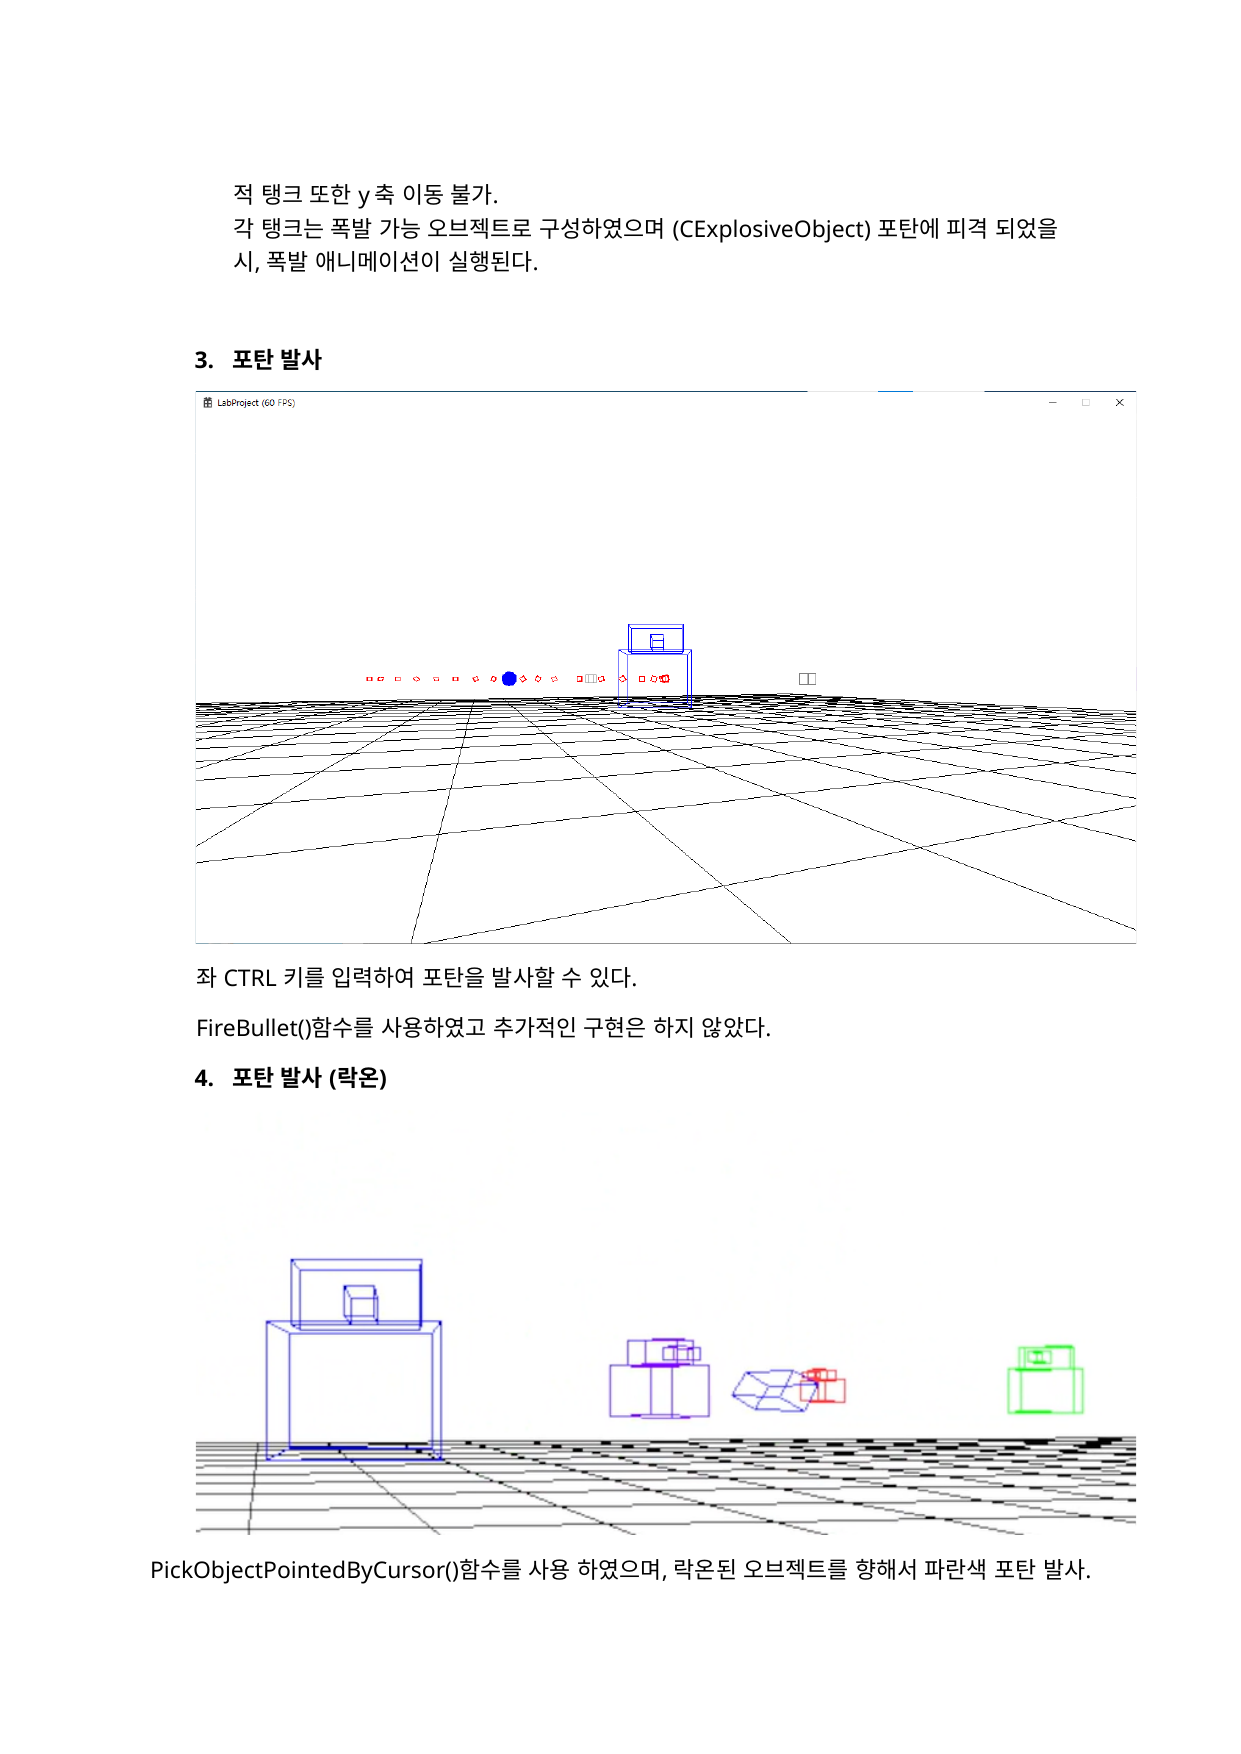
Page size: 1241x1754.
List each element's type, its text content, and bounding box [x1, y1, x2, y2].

text 좌 CTRL 키를 입력하여 포탄을 발사할 수 있다. [150, 960, 1090, 993]
picture [195, 1110, 1137, 1535]
text PickObjectPointedByCursor()함수를 사용 하였으며, 락온된 오브젝트를 향해서 파란색 포탄 발사. [150, 1552, 1090, 1585]
list 각 탱크는 폭발 가능 오브젝트로 구성하였으며 (CExplosiveObject) 포탄에 피격 되었을 시, 폭발 애니메이션이 실행된다. [233, 211, 1090, 277]
text FireBullet()함수를 사용하였고 추가적인 구현은 하지 않았다. [150, 1010, 1090, 1043]
list 포탄 발사 [194, 342, 1090, 375]
list 포탄 발사 (락온) [194, 1060, 1090, 1093]
list 적 탱크 또한 y축 이동 불가. [233, 177, 1090, 211]
picture [195, 391, 1137, 944]
